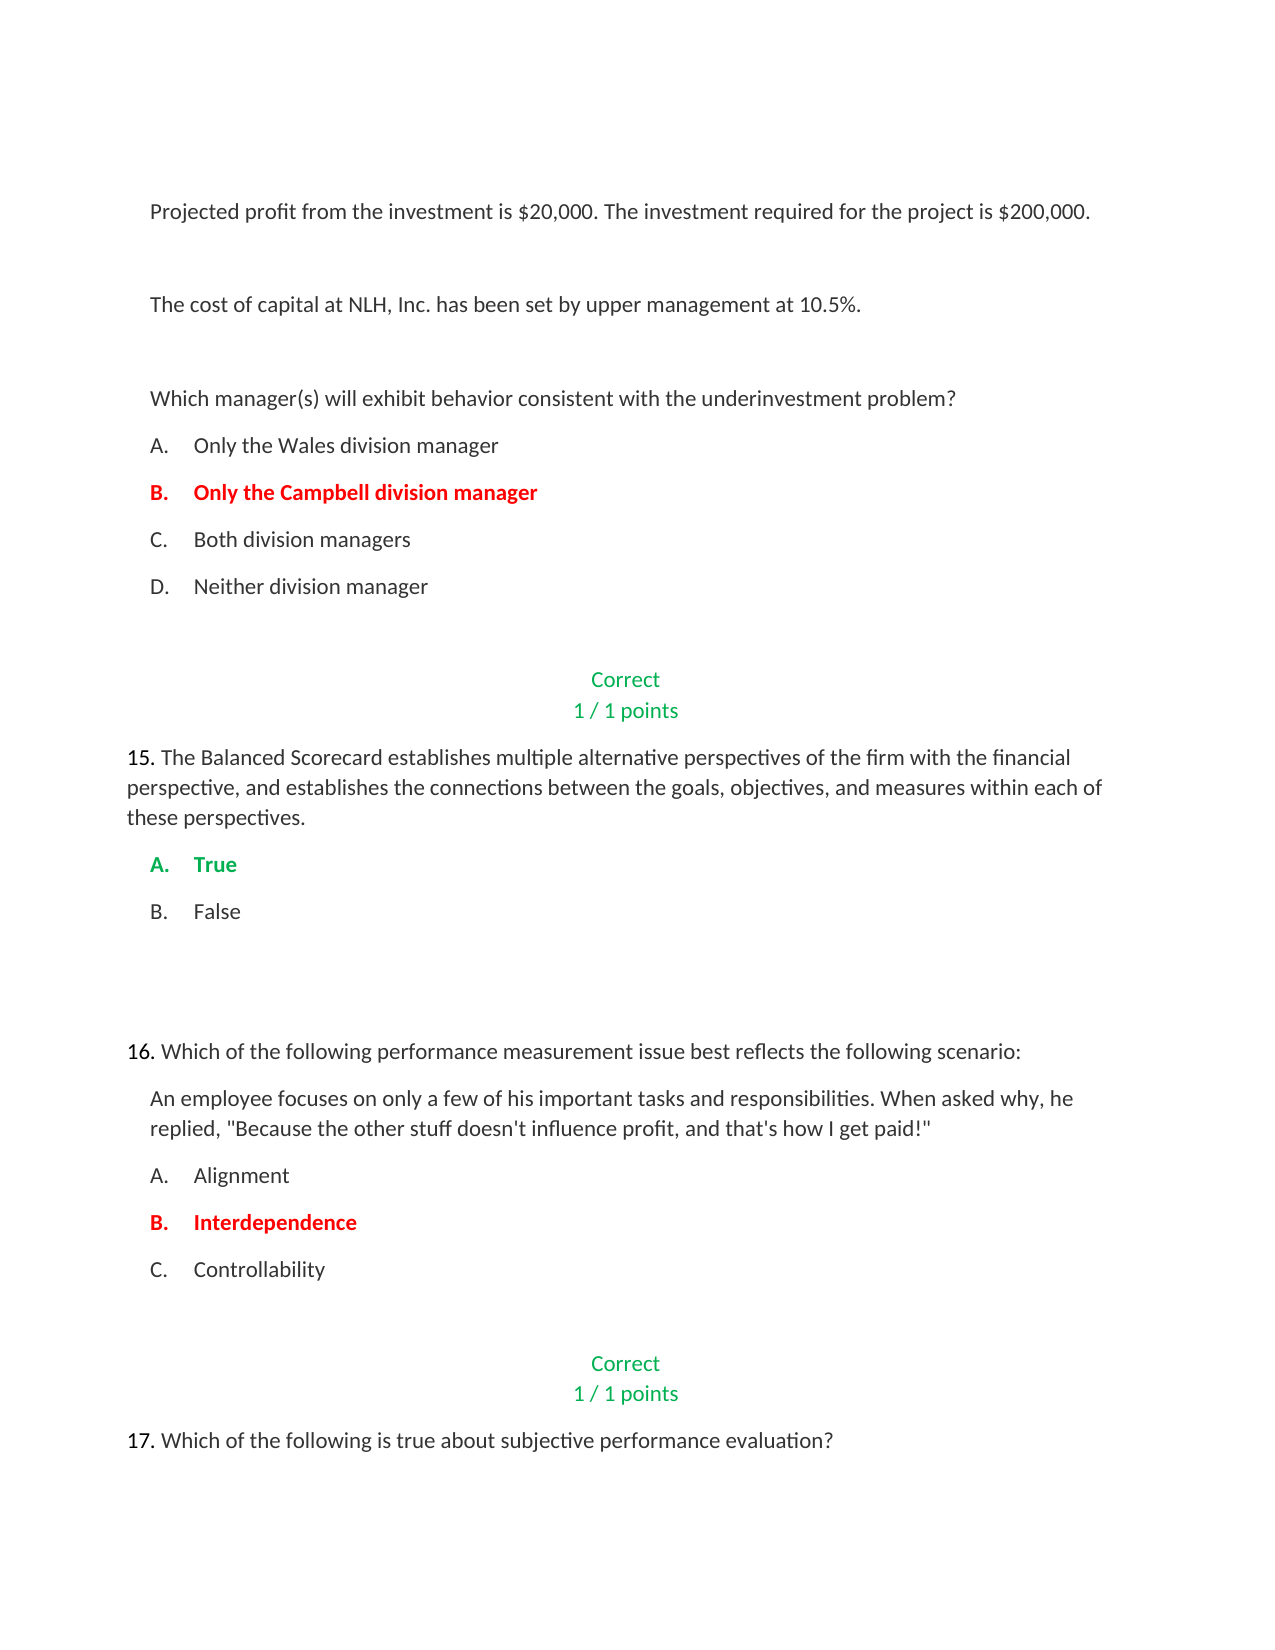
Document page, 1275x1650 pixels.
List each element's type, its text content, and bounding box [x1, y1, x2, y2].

list False [150, 897, 1125, 925]
list Controllability [150, 1255, 1125, 1283]
text 17. Which of the following is true about subjective performance evaluation? [127, 1426, 1125, 1454]
text 16. Which of the following performance measurement issue best reflects the following scenario: [127, 1037, 1125, 1066]
text Which manager(s) will exhibit behavior consistent with the underinvestment problem? [150, 384, 1125, 412]
list True [150, 850, 1125, 878]
list Alignment [150, 1161, 1125, 1189]
list Only the Campbell division manager [150, 478, 1125, 506]
list Only the Wales division manager [150, 431, 1125, 459]
text 15. The Balanced Scorecard establishes multiple alternative perspectives of the firm with the financial perspective, and establishes the connections between the goals, objectives, and measures within each of these perspectives. [127, 743, 1125, 831]
list Interdependence [150, 1208, 1125, 1236]
text An employee focuses on only a few of his important tasks and responsibilities. When asked why, he replied, "Because the other stuff doesn't influence profit, and that's how I get paid!" [150, 1084, 1125, 1143]
text Projected profit from the investment is $20,000. The investment required for the project is $200,000. [150, 197, 1125, 225]
list Neither division manager [150, 572, 1125, 600]
text The cost of capital at NLH, Inc. has been set by upper management at 10.5%. [150, 291, 1125, 319]
list Both division managers [150, 525, 1125, 553]
text Correct 1 / 1 points [127, 666, 1125, 724]
text Correct 1 / 1 points [127, 1349, 1125, 1407]
